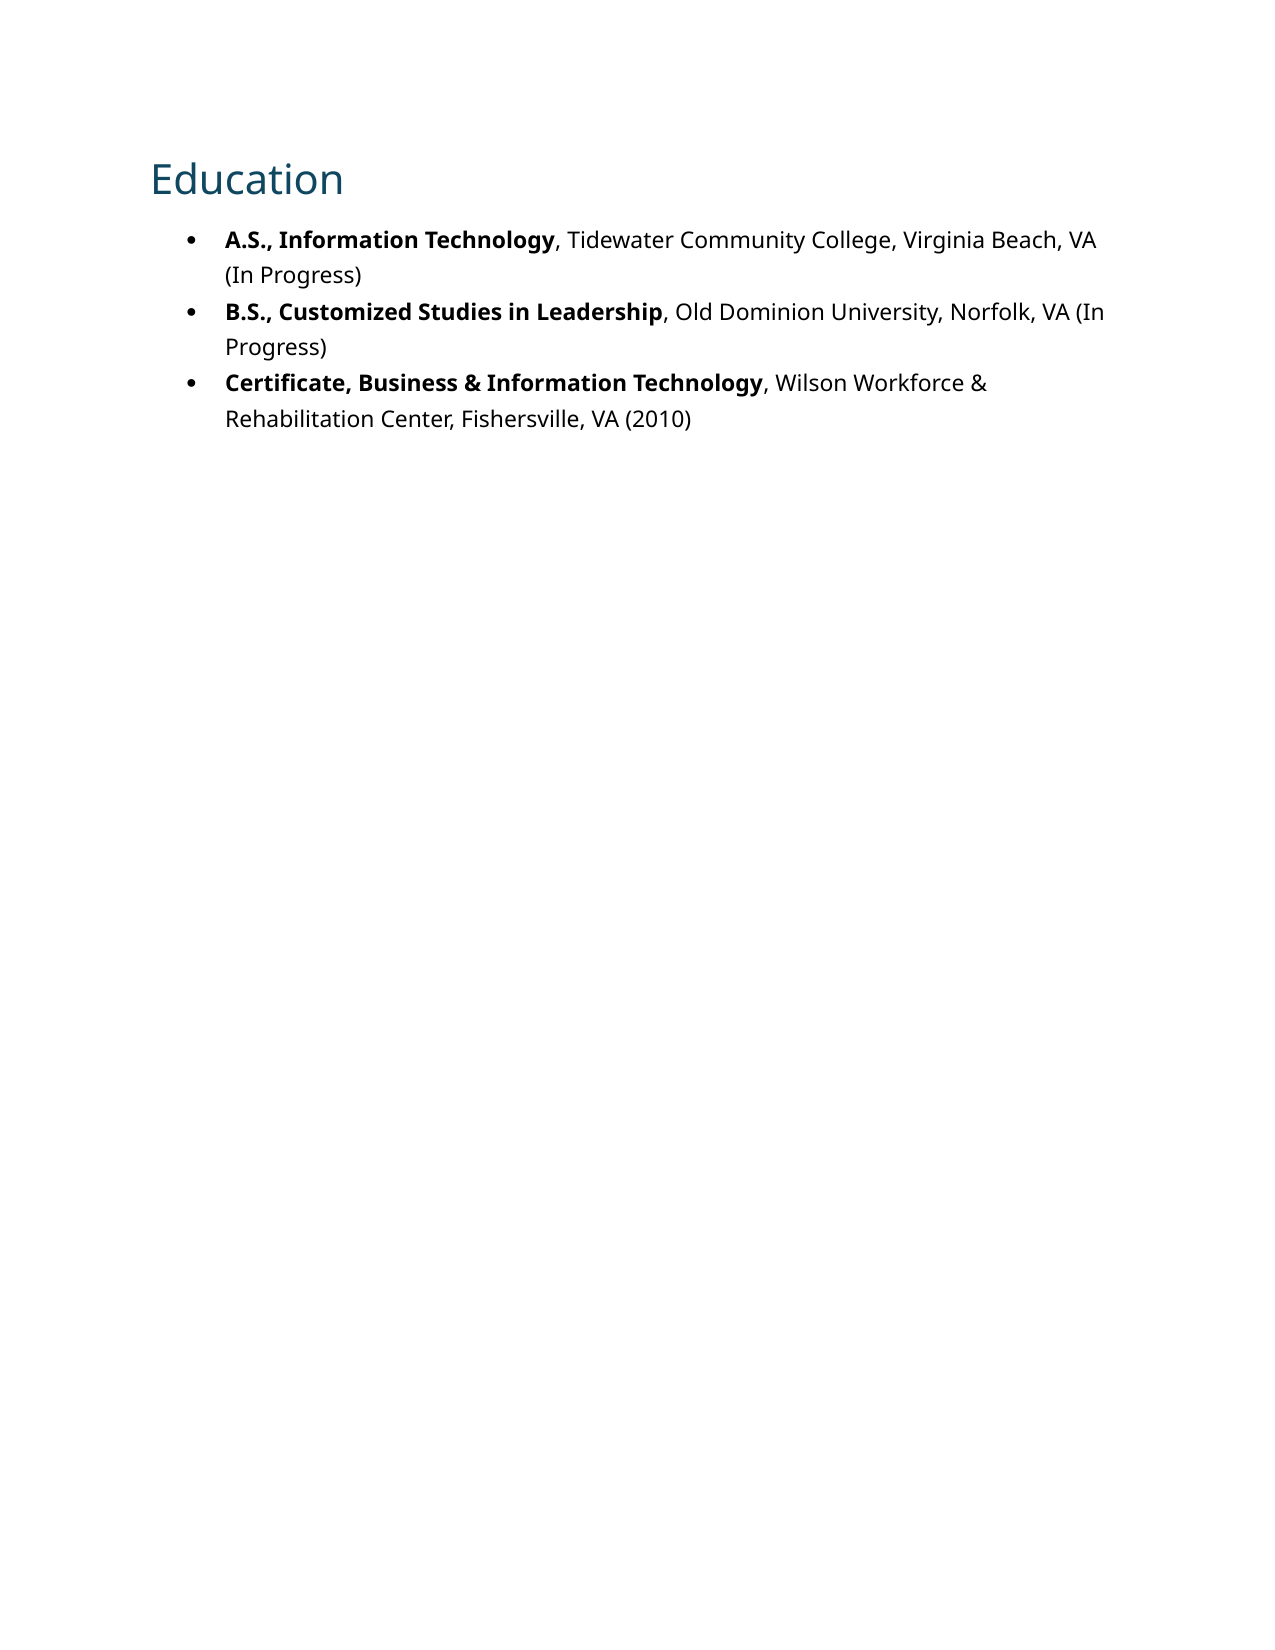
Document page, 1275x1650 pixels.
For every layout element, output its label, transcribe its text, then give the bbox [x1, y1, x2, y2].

list Certificate, Business & Information Technology, Wilson Workforce & Rehabilitation Center, Fishersville, VA (2010) [187, 367, 1125, 434]
subtitle Education [150, 150, 1125, 207]
list A.S., Information Technology, Tidewater Community College, Virginia Beach, VA (In Progress) [187, 223, 1125, 291]
list B.S., Customized Studies in Leadership, Old Dominion University, Norfolk, VA (In Progress) [187, 295, 1125, 363]
